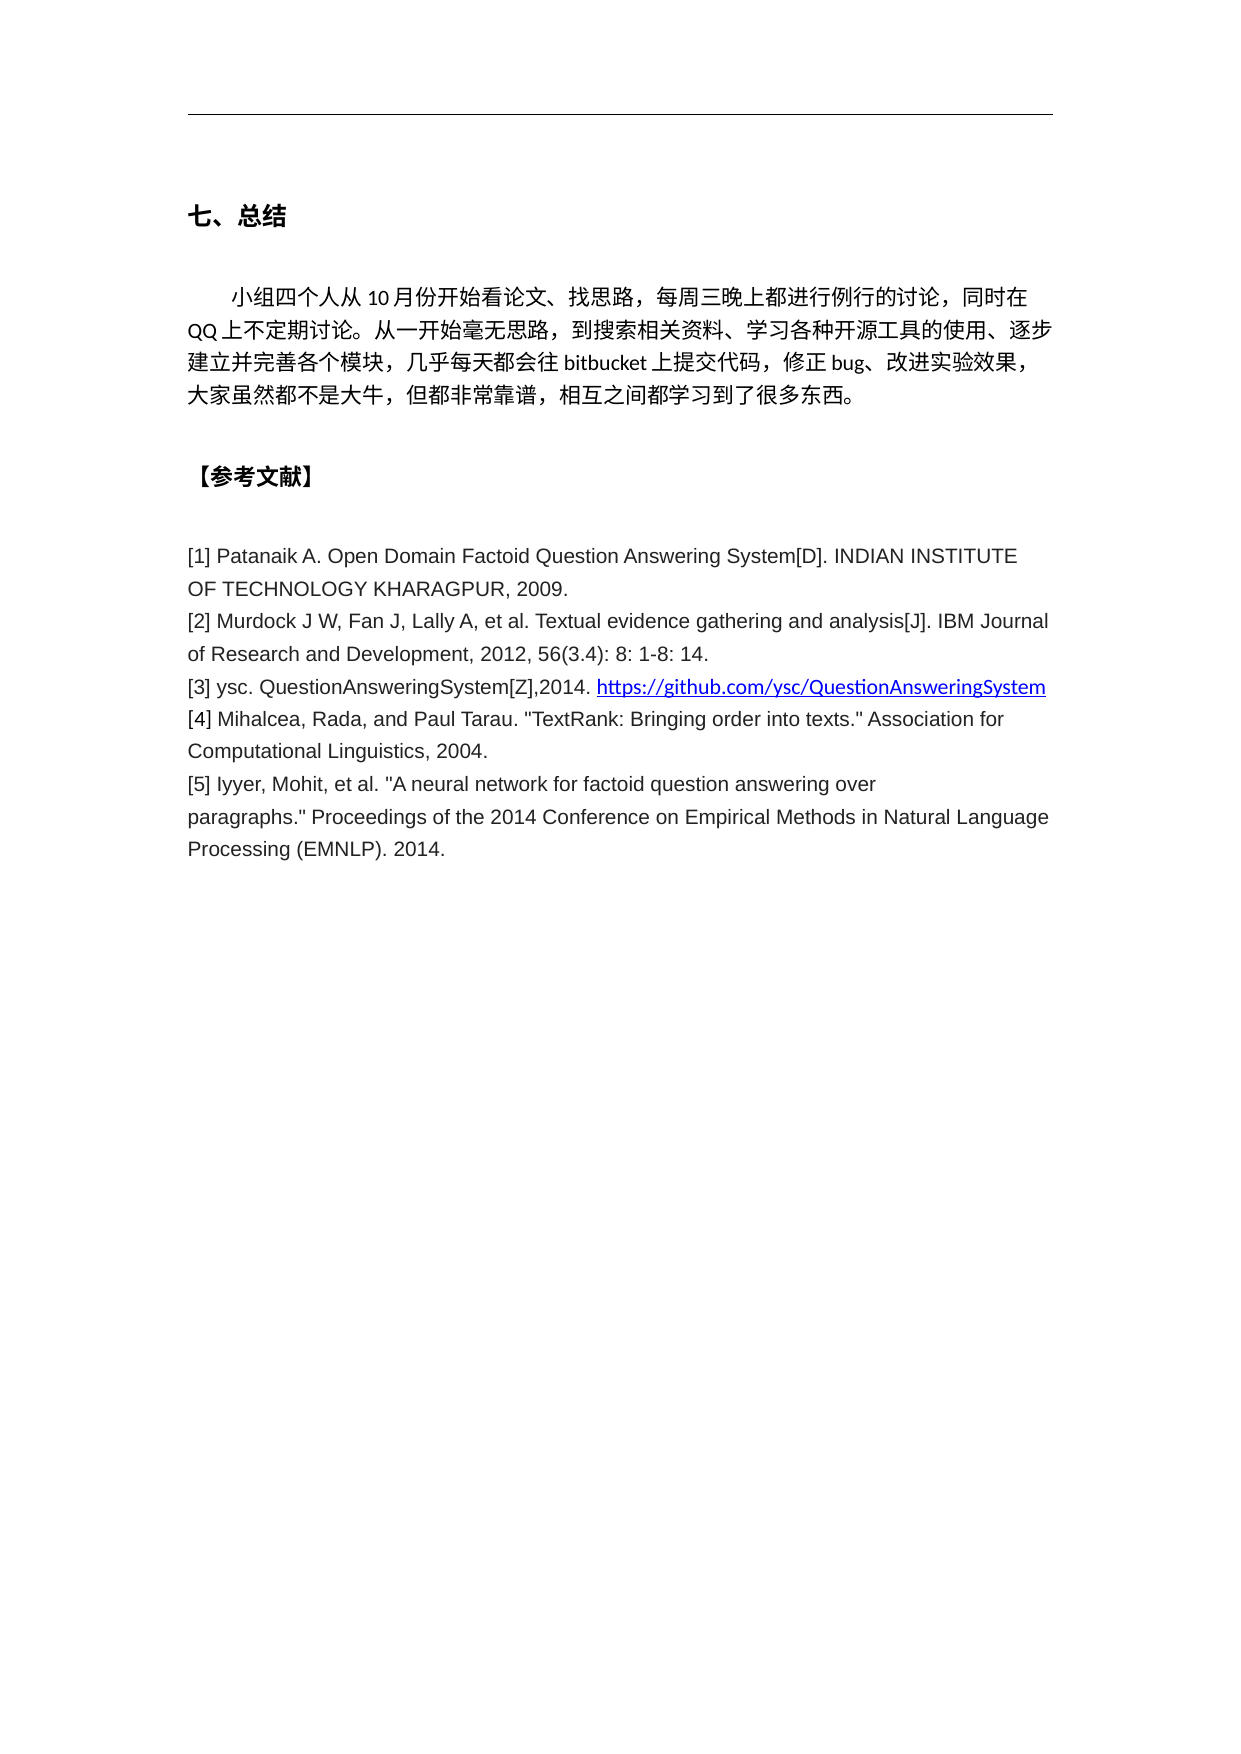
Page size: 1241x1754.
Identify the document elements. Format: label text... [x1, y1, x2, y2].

text 小组四个人从10月份开始看论文、找思路，每周三晚上都进行例行的讨论，同时在QQ上不定期讨论。从一开始毫无思路，到搜索相关资料、学习各种开源工具的使用、逐步建立并完善各个模块，几乎每天都会往bitbucket上提交代码，修正bug、改进实验效果，大家虽然都不是大牛，但都非常靠谱，相互之间都学习到了很多东西。 [187, 280, 1053, 410]
text 七、总结 [187, 182, 1053, 247]
text [2] Murdock J W, Fan J, Lally A, et al. Textual evidence gathering and analysis[J]. IBM Journal of Research and Development, 2012, 56(3.4): 8: 1-8: 14. [187, 605, 1053, 670]
text 【参考文献】 [187, 442, 1053, 507]
text [5] Iyyer, Mohit, et al. "A neural network for factoid question answering over paragraphs." Proceedings of the 2014 Conference on Empirical Methods in Natural Language Processing (EMNLP). 2014. [187, 767, 1053, 865]
text [1] Patanaik A. Open Domain Factoid Question Answering System[D]. INDIAN INSTITUTE OF TECHNOLOGY KHARAGPUR, 2009. [187, 540, 1053, 605]
text [3] ysc. QuestionAnsweringSystem[Z],2014. https://github.com/ysc/QuestionAnsweringSystem [187, 670, 1053, 702]
text [4] Mihalcea, Rada, and Paul Tarau. "TextRank: Bringing order into texts." Association for Computational Linguistics, 2004. [187, 702, 1053, 767]
